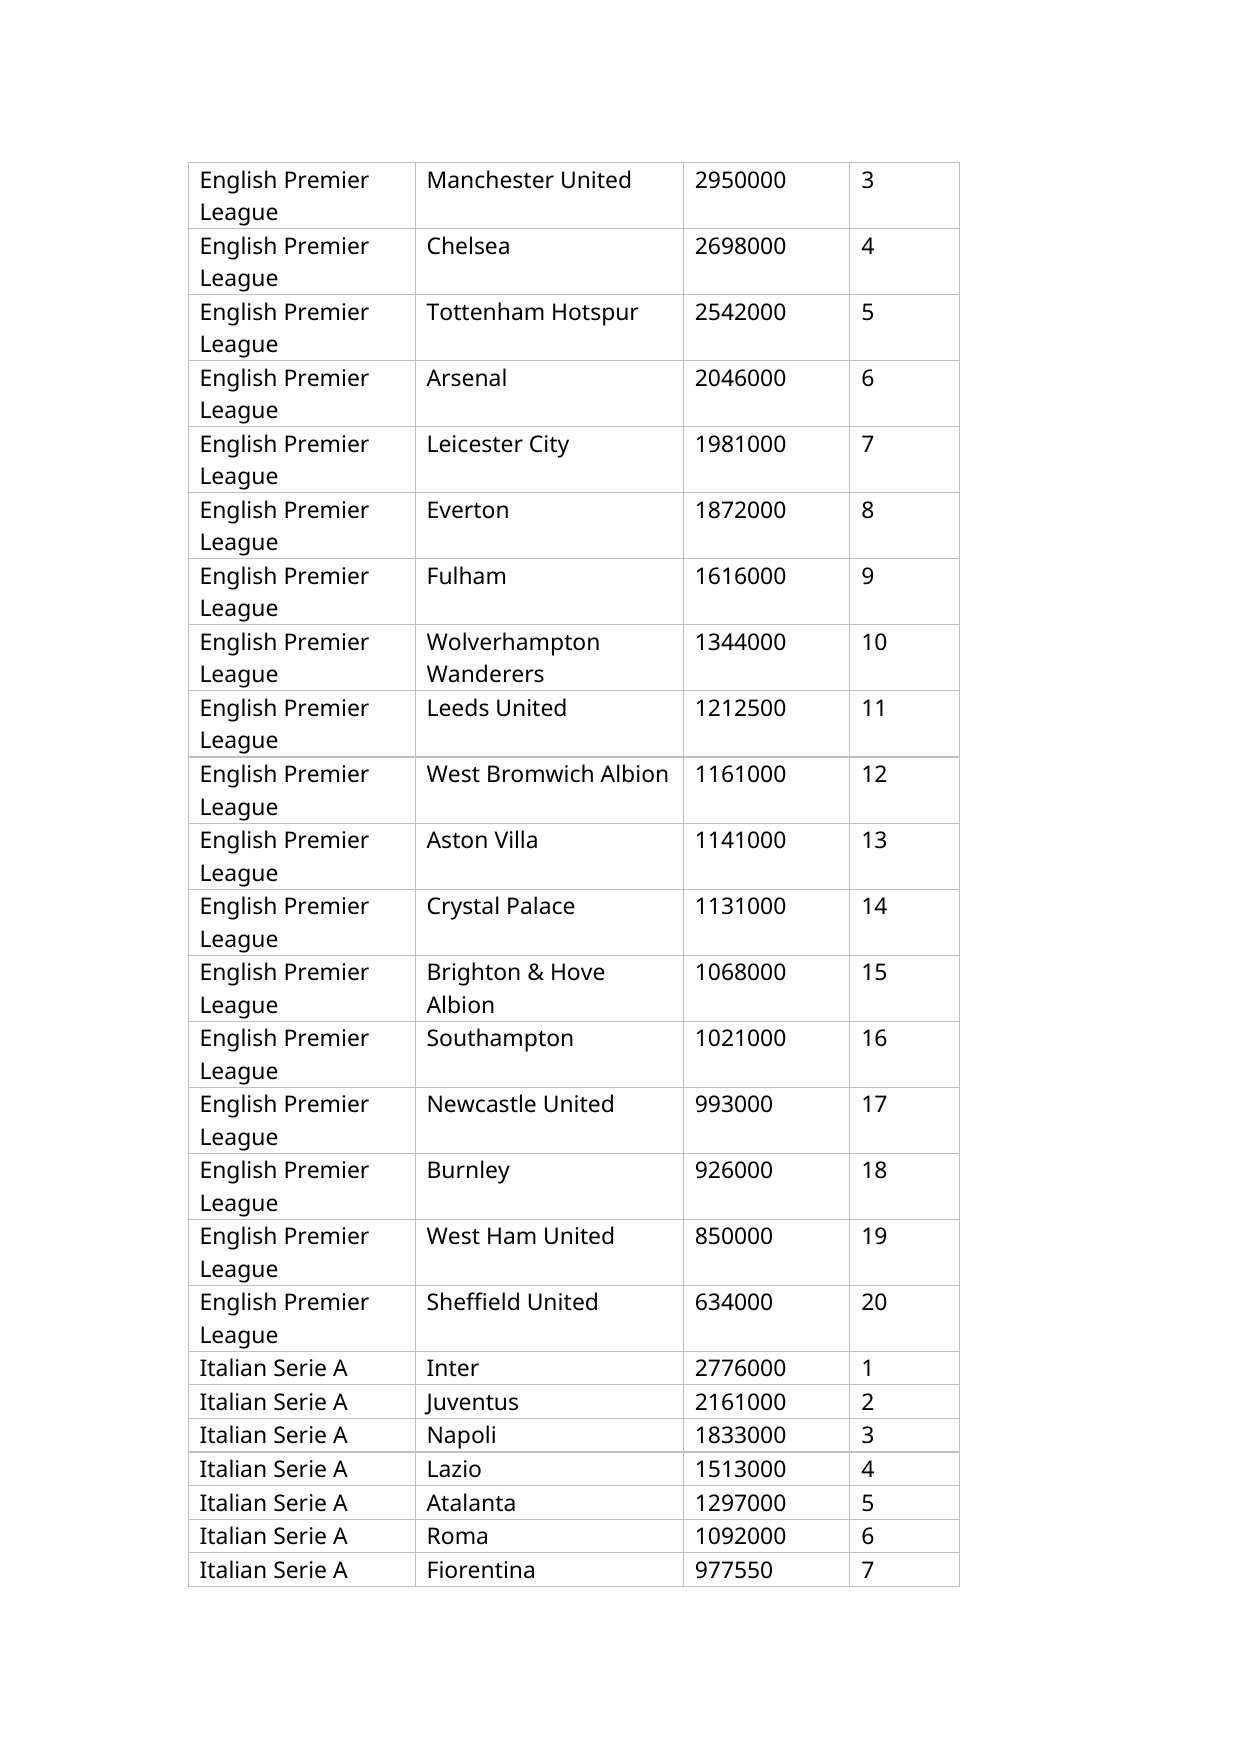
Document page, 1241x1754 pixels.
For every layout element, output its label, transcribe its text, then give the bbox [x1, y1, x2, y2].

table_cell 1131000 [684, 890, 849, 954]
table_cell Roma [416, 1520, 683, 1552]
table_cell Atalanta [416, 1486, 683, 1518]
table_cell English Premier League [189, 1088, 415, 1153]
table_cell 2776000 [684, 1352, 849, 1384]
table_cell 1833000 [684, 1419, 849, 1451]
table_cell Fiorentina [416, 1553, 683, 1586]
table_cell 1 [850, 1352, 959, 1384]
table_cell 1616000 [684, 559, 849, 624]
table_cell Burnley [416, 1154, 683, 1219]
table_cell English Premier League [189, 559, 415, 624]
table_cell Crystal Palace [416, 890, 683, 954]
table_cell 4 [850, 1453, 959, 1485]
table_cell Lazio [416, 1453, 683, 1485]
table_cell English Premier League [189, 956, 415, 1021]
table_cell 10 [850, 625, 959, 690]
table_cell 5 [850, 1486, 959, 1518]
table_cell Italian Serie A [189, 1385, 415, 1418]
table_cell Newcastle United [416, 1088, 683, 1153]
table_cell 6 [850, 361, 959, 426]
table_cell 2698000 [684, 229, 849, 294]
table_cell 1021000 [684, 1022, 849, 1087]
table_cell English Premier League [189, 163, 415, 228]
table_cell Italian Serie A [189, 1553, 415, 1586]
table_cell 1344000 [684, 625, 849, 690]
table_cell Leicester City [416, 427, 683, 492]
table_cell 2046000 [684, 361, 849, 426]
table_cell 16 [850, 1022, 959, 1087]
table_cell Southampton [416, 1022, 683, 1087]
table_cell 3 [850, 163, 959, 228]
table_cell 18 [850, 1154, 959, 1219]
table_cell Everton [416, 493, 683, 558]
table_cell English Premier League [189, 1154, 415, 1219]
table_cell English Premier League [189, 890, 415, 954]
table_cell English Premier League [189, 691, 415, 756]
table_cell 1872000 [684, 493, 849, 558]
table_cell 7 [850, 427, 959, 492]
table_cell Italian Serie A [189, 1486, 415, 1518]
table_cell Italian Serie A [189, 1352, 415, 1384]
table_cell 2161000 [684, 1385, 849, 1418]
table_cell 8 [850, 493, 959, 558]
table_cell 5 [850, 295, 959, 360]
table_cell Italian Serie A [189, 1453, 415, 1485]
table_cell 19 [850, 1220, 959, 1285]
table_cell 2542000 [684, 295, 849, 360]
table_cell 1092000 [684, 1520, 849, 1552]
table_cell 1141000 [684, 824, 849, 888]
table_cell 12 [850, 758, 959, 822]
table_cell 11 [850, 691, 959, 756]
table_cell English Premier League [189, 1220, 415, 1285]
table_cell 2 [850, 1385, 959, 1418]
table_cell 977550 [684, 1553, 849, 1586]
table_cell 3 [850, 1419, 959, 1451]
table_cell 926000 [684, 1154, 849, 1219]
table_cell 1513000 [684, 1453, 849, 1485]
table_cell 20 [850, 1286, 959, 1351]
table_cell English Premier League [189, 295, 415, 360]
table_cell 13 [850, 824, 959, 888]
table_cell Manchester United [416, 163, 683, 228]
table_cell 1981000 [684, 427, 849, 492]
table_cell 6 [850, 1520, 959, 1552]
table_cell Juventus [416, 1385, 683, 1418]
table_cell Fulham [416, 559, 683, 624]
table_cell Inter [416, 1352, 683, 1384]
table_cell 993000 [684, 1088, 849, 1153]
table_cell English Premier League [189, 1022, 415, 1087]
table_cell 2950000 [684, 163, 849, 228]
table_cell Arsenal [416, 361, 683, 426]
table_cell English Premier League [189, 427, 415, 492]
table_cell 1297000 [684, 1486, 849, 1518]
table_cell Aston Villa [416, 824, 683, 888]
table_cell English Premier League [189, 229, 415, 294]
table_cell Wolverhampton Wanderers [416, 625, 683, 690]
table_cell English Premier League [189, 361, 415, 426]
table_cell Napoli [416, 1419, 683, 1451]
table_cell 9 [850, 559, 959, 624]
table_cell 14 [850, 890, 959, 954]
table_cell Leeds United [416, 691, 683, 756]
table_cell West Ham United [416, 1220, 683, 1285]
table_cell English Premier League [189, 1286, 415, 1351]
table_cell 1212500 [684, 691, 849, 756]
table_cell 850000 [684, 1220, 849, 1285]
table_cell Italian Serie A [189, 1520, 415, 1552]
table_cell English Premier League [189, 493, 415, 558]
table_cell West Bromwich Albion [416, 758, 683, 822]
table_cell Brighton & Hove Albion [416, 956, 683, 1021]
table_cell 7 [850, 1553, 959, 1586]
table_cell 1161000 [684, 758, 849, 822]
table_cell English Premier League [189, 758, 415, 822]
table_cell English Premier League [189, 625, 415, 690]
table_cell English Premier League [189, 824, 415, 888]
table_cell 4 [850, 229, 959, 294]
table_cell Sheffield United [416, 1286, 683, 1351]
table_cell Italian Serie A [189, 1419, 415, 1451]
table_cell 17 [850, 1088, 959, 1153]
table_cell Chelsea [416, 229, 683, 294]
table_cell 15 [850, 956, 959, 1021]
table_cell Tottenham Hotspur [416, 295, 683, 360]
table_cell 1068000 [684, 956, 849, 1021]
table_cell 634000 [684, 1286, 849, 1351]
